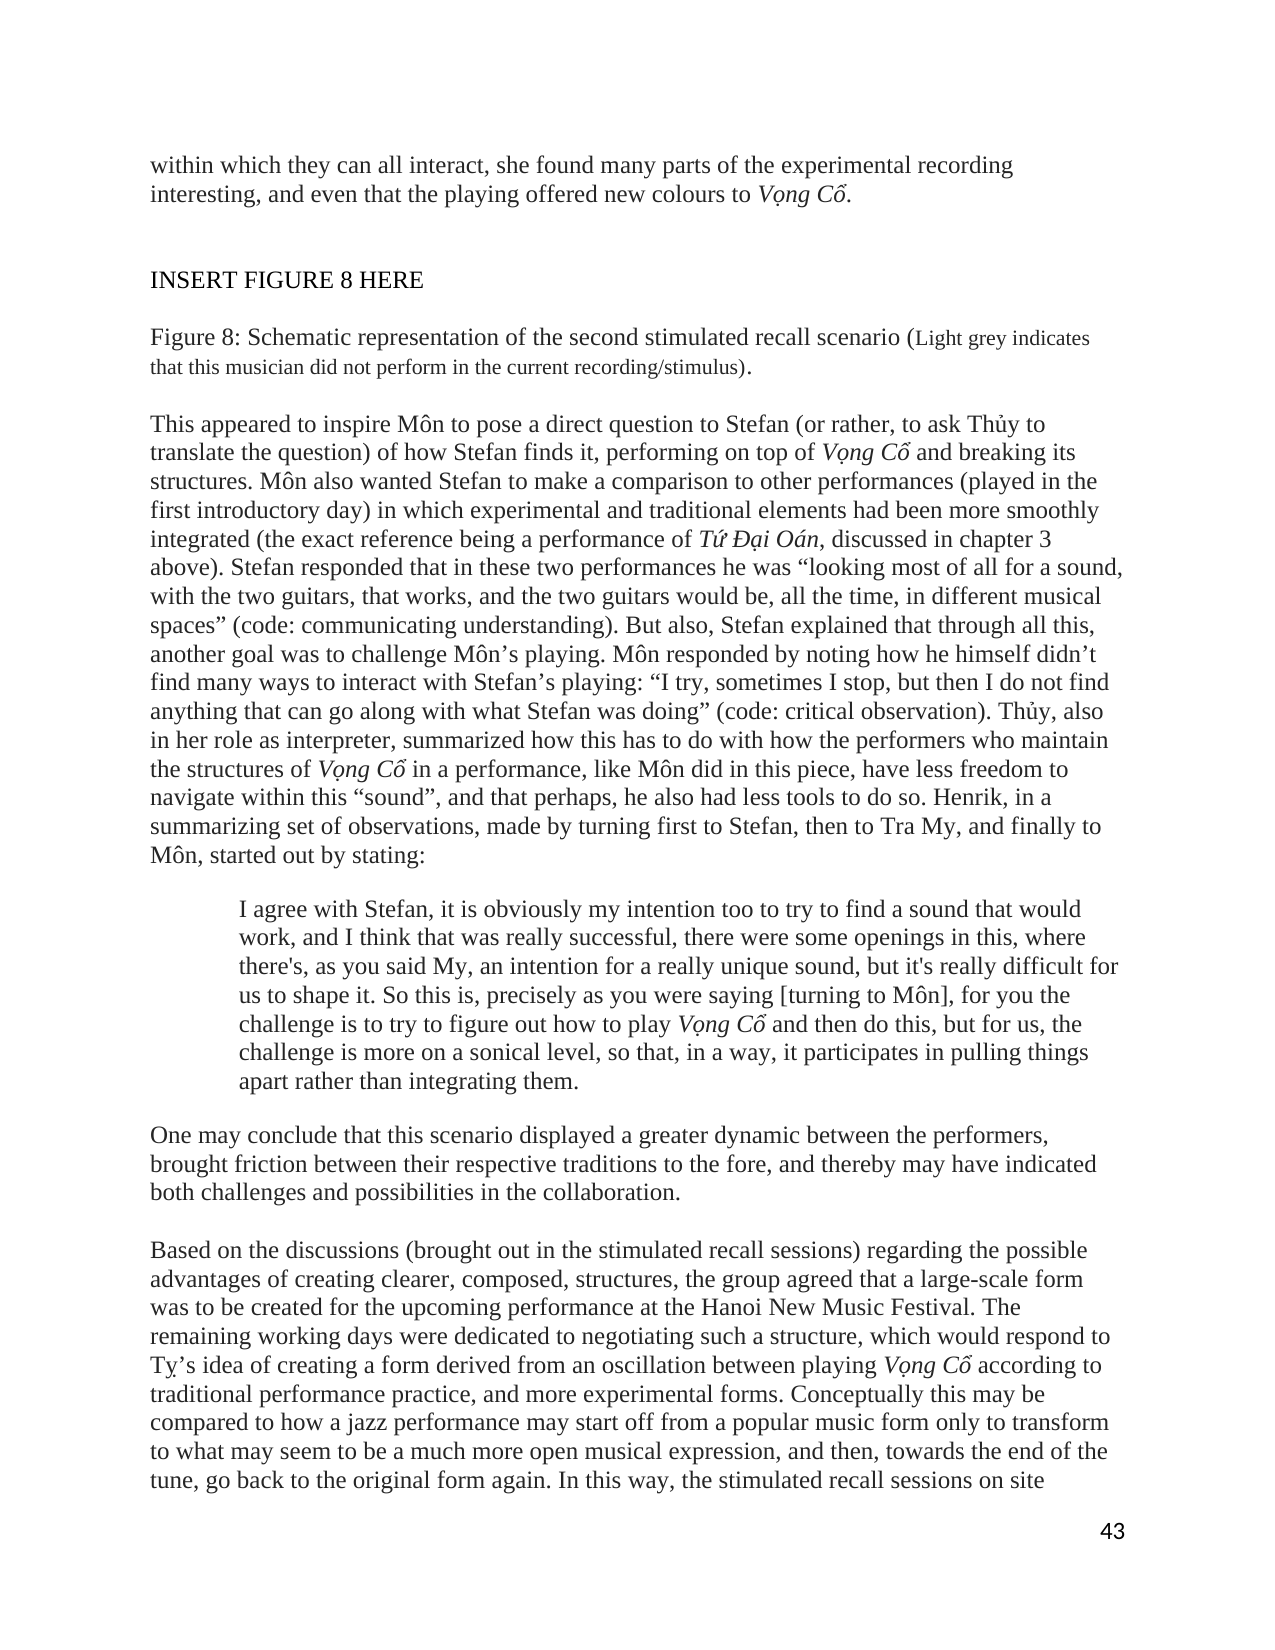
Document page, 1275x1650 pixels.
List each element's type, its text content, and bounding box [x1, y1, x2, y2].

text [150, 1235, 1125, 1494]
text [150, 150, 1125, 207]
text This appeared to inspire Môn to pose a direct question to Stefan (or rather, to ask Thủy to translate the question) of how Stefan finds it, performing on top of Vọng Cổ and breaking its structures. Môn also wanted Stefan to make a comparison to other performances (played in the first introductory day) in which experimental and traditional elements had been more smoothly integrated (the exact reference being a performance of Tứ Đại Oán, discussed in chapter 3 above). Stefan responded that in these two performances he was “looking most of all for a sound, with the two guitars, that works, and the two guitars would be, all the time, in different musical spaces” (code: communicating understanding). But also, Stefan explained that through all this, another goal was to challenge Môn’s playing. Môn responded by noting how he himself didn’t find many ways to interact with Stefan’s playing: “I try, sometimes I stop, but then I do not find anything that can go along with what Stefan was doing” (code: critical observation). Thủy, also in her role as interpreter, summarized how this has to do with how the performers who maintain the structures of Vọng Cổ in a performance, like Môn did in this piece, have less freedom to navigate within this “sound”, and that perhaps, he also had less tools to do so. Henrik, in a summarizing set of observations, made by turning first to Stefan, then to Tra My, and finally to Môn, started out by stating: [150, 409, 1125, 869]
text One may conclude that this scenario displayed a greater dynamic between the performers, brought friction between their respective traditions to the fore, and thereby may have indicated both challenges and possibilities in the collaboration. [150, 1120, 1125, 1206]
text I agree with Stefan, it is obviously my intention too to try to find a sound that would work, and I think that was really successful, there were some openings in this, where there's, as you said My, an intention for a really unique sound, but it's really difficult for us to shape it. So this is, precisely as you were saying [turning to Môn], for you the challenge is to try to figure out how to play Vọng Cổ and then do this, but for us, the challenge is more on a sonical level, so that, in a way, it participates in pulling things apart rather than integrating them. [238, 894, 1125, 1095]
text Figure 8: Schematic representation of the second stimulated recall scenario (Light grey indicates that this musician did not perform in the current recording/stimulus). [150, 322, 1125, 380]
text INSERT FIGURE 8 HERE [150, 265, 1125, 294]
